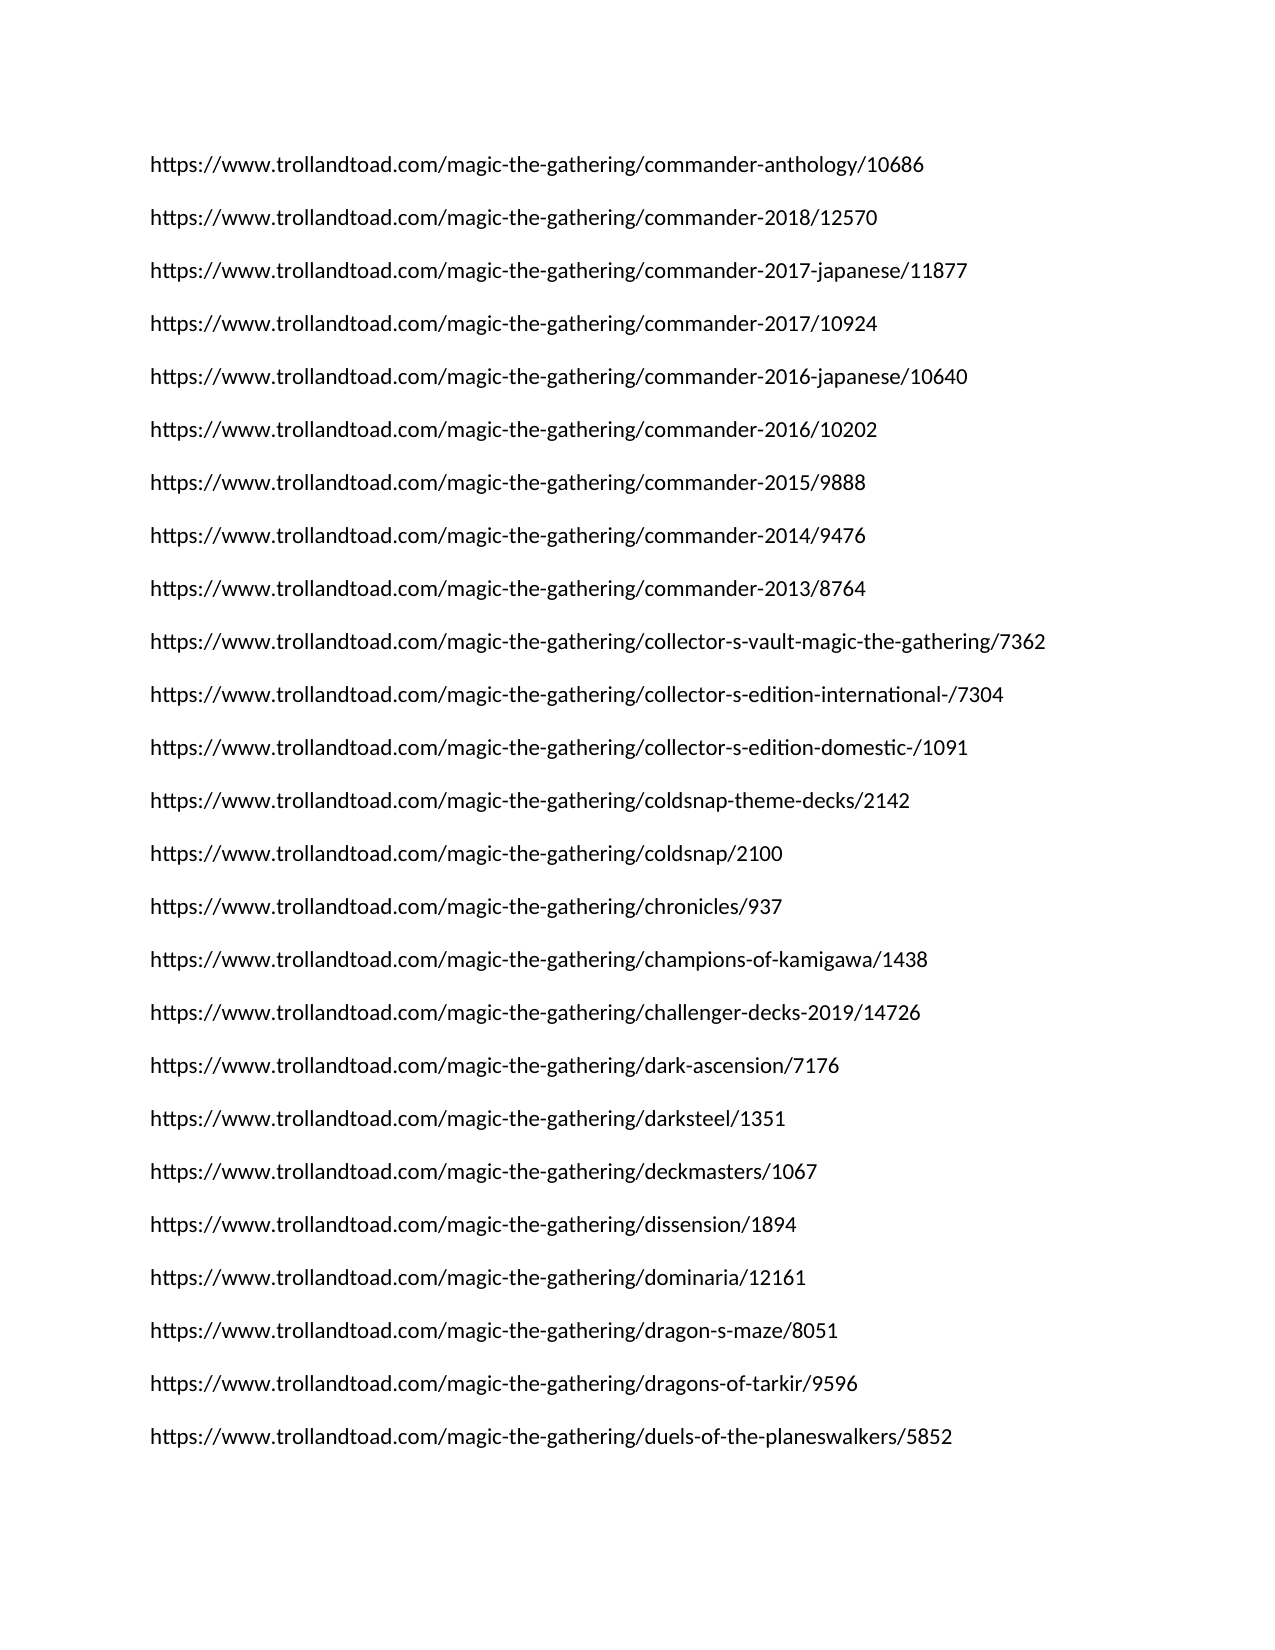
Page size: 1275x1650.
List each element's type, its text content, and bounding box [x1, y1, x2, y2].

text https://www.trollandtoad.com/magic-the-gathering/commander-2014/9476 [150, 521, 1125, 549]
text https://www.trollandtoad.com/magic-the-gathering/dominaria/12161 [150, 1263, 1125, 1291]
text https://www.trollandtoad.com/magic-the-gathering/commander-2016-japanese/10640 [150, 362, 1125, 390]
text https://www.trollandtoad.com/magic-the-gathering/darksteel/1351 [150, 1104, 1125, 1132]
text https://www.trollandtoad.com/magic-the-gathering/dragon-s-maze/8051 [150, 1316, 1125, 1344]
text https://www.trollandtoad.com/magic-the-gathering/coldsnap-theme-decks/2142 [150, 786, 1125, 814]
text https://www.trollandtoad.com/magic-the-gathering/commander-anthology/10686 [150, 150, 1125, 178]
text https://www.trollandtoad.com/magic-the-gathering/commander-2017-japanese/11877 [150, 256, 1125, 284]
text https://www.trollandtoad.com/magic-the-gathering/champions-of-kamigawa/1438 [150, 945, 1125, 973]
text https://www.trollandtoad.com/magic-the-gathering/challenger-decks-2019/14726 [150, 998, 1125, 1026]
text https://www.trollandtoad.com/magic-the-gathering/commander-2013/8764 [150, 574, 1125, 602]
text https://www.trollandtoad.com/magic-the-gathering/deckmasters/1067 [150, 1157, 1125, 1185]
text https://www.trollandtoad.com/magic-the-gathering/commander-2017/10924 [150, 309, 1125, 337]
text https://www.trollandtoad.com/magic-the-gathering/dark-ascension/7176 [150, 1051, 1125, 1079]
text https://www.trollandtoad.com/magic-the-gathering/dragons-of-tarkir/9596 [150, 1369, 1125, 1397]
text https://www.trollandtoad.com/magic-the-gathering/chronicles/937 [150, 892, 1125, 920]
text https://www.trollandtoad.com/magic-the-gathering/commander-2018/12570 [150, 203, 1125, 231]
text https://www.trollandtoad.com/magic-the-gathering/collector-s-edition-domestic-/1091 [150, 733, 1125, 761]
text https://www.trollandtoad.com/magic-the-gathering/dissension/1894 [150, 1210, 1125, 1238]
text https://www.trollandtoad.com/magic-the-gathering/duels-of-the-planeswalkers/5852 [150, 1422, 1125, 1451]
text https://www.trollandtoad.com/magic-the-gathering/collector-s-edition-international-/7304 [150, 680, 1125, 708]
text https://www.trollandtoad.com/magic-the-gathering/commander-2015/9888 [150, 468, 1125, 496]
text https://www.trollandtoad.com/magic-the-gathering/collector-s-vault-magic-the-gathering/7362 [150, 627, 1125, 655]
text https://www.trollandtoad.com/magic-the-gathering/commander-2016/10202 [150, 415, 1125, 443]
text https://www.trollandtoad.com/magic-the-gathering/coldsnap/2100 [150, 839, 1125, 867]
